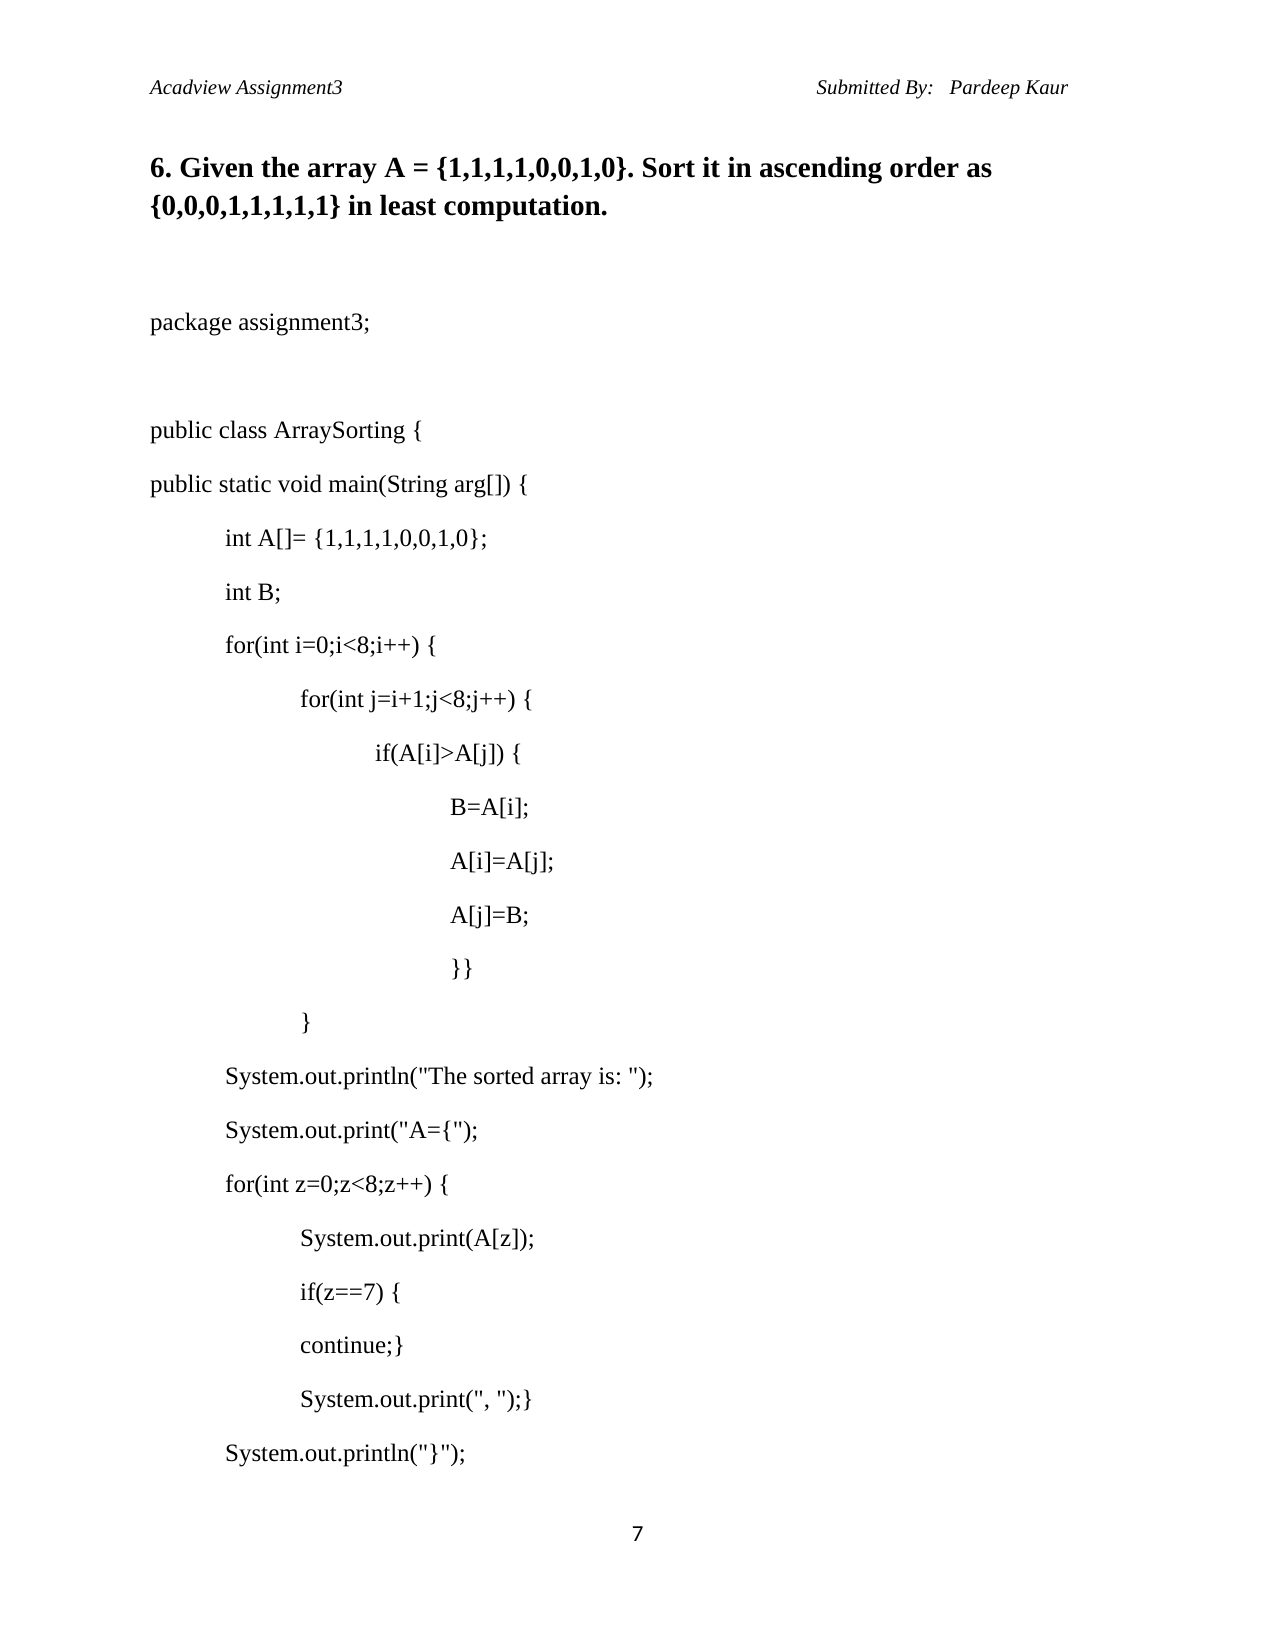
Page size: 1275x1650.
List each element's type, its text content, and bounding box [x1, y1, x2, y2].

text public static void main(String arg[]) { [150, 469, 1125, 498]
text A[i]=A[j]; [150, 846, 1125, 874]
text int B; [150, 577, 1125, 605]
text A[j]=B; [150, 900, 1125, 928]
text for(int i=0;i<8;i++) { [150, 630, 1125, 659]
text System.out.print(A[z]); [150, 1223, 1125, 1252]
text int A[]= {1,1,1,1,0,0,1,0}; [150, 523, 1125, 551]
text System.out.print("A={"); [150, 1115, 1125, 1144]
text if(A[i]>A[j]) { [150, 738, 1125, 767]
text package assignment3; [150, 307, 1125, 336]
text System.out.print(", ");} [150, 1384, 1125, 1413]
text B=A[i]; [150, 792, 1125, 821]
text System.out.println("The sorted array is: "); [150, 1061, 1125, 1090]
text 6. Given the array A = {1,1,1,1,0,0,1,0}. Sort it in ascending order as {0,0,0,1,1,1,1,1} in least computation. [150, 150, 1125, 222]
text continue;} [150, 1331, 1125, 1359]
text }} [150, 953, 1125, 982]
text public class ArraySorting { [150, 415, 1125, 444]
text if(z==7) { [150, 1277, 1125, 1305]
text System.out.println("}"); [150, 1438, 1125, 1467]
text } [150, 1007, 1125, 1036]
text for(int j=i+1;j<8;j++) { [150, 684, 1125, 713]
text for(int z=0;z<8;z++) { [150, 1169, 1125, 1198]
